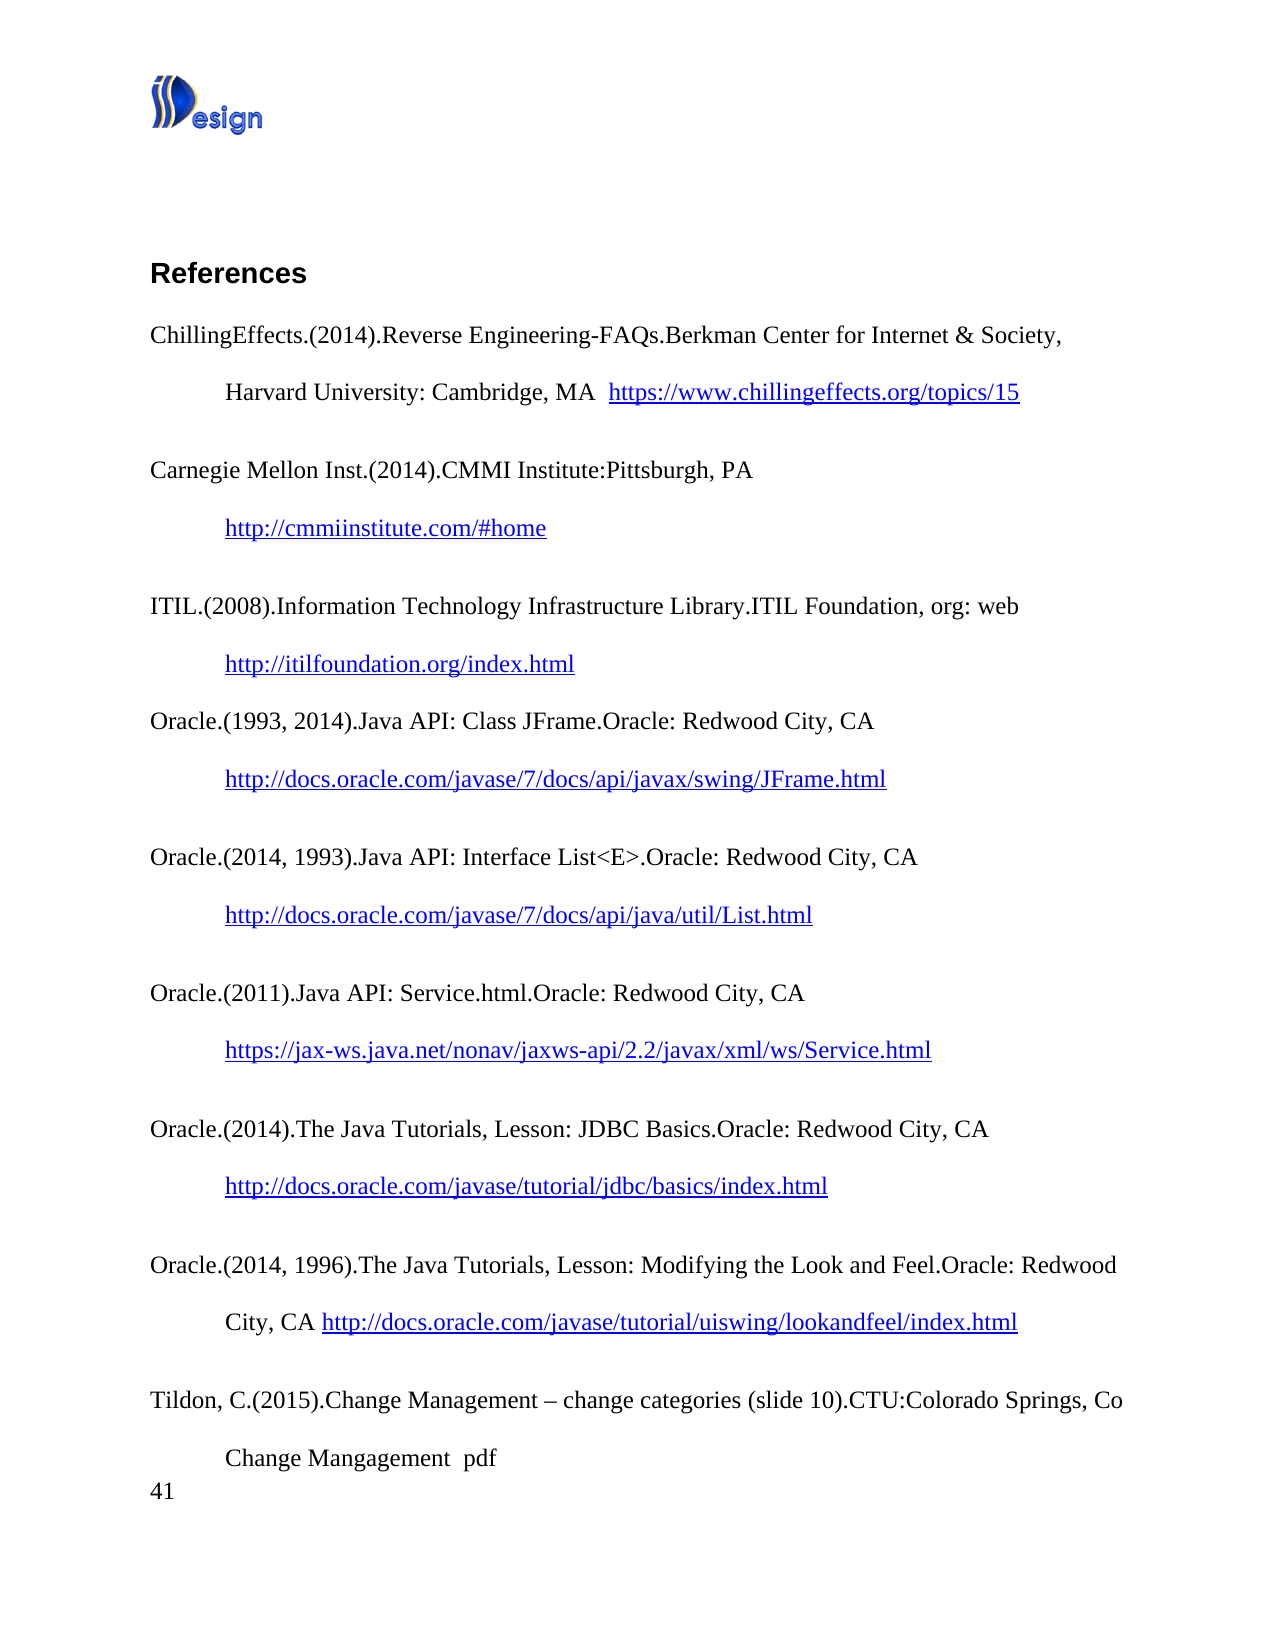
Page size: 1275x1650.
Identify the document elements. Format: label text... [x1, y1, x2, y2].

text Change Mangagement pdf [150, 1443, 1125, 1472]
text Oracle.(2011).Java API: Service.html.Oracle: Redwood City, CA [150, 978, 1125, 1007]
text https://jax-ws.java.net/nonav/jaxws-api/2.2/javax/xml/ws/Service.html [150, 1036, 1125, 1064]
text http://itilfoundation.org/index.html [150, 649, 1125, 678]
text Carnegie Mellon Inst.(2014).CMMI Institute:Pittsburgh, PA [150, 456, 1125, 484]
text Oracle.(1993, 2014).Java API: Class JFrame.Oracle: Redwood City, CA [150, 706, 1125, 735]
subtitle References [150, 256, 1125, 290]
text http://cmmiinstitute.com/#home [225, 513, 1125, 542]
text ITIL.(2008).Information Technology Infrastructure Library.ITIL Foundation, org: web [150, 591, 1125, 620]
text http://docs.oracle.com/javase/tutorial/jdbc/basics/index.html [150, 1171, 1125, 1200]
text Oracle.(2014, 1996).The Java Tutorials, Lesson: Modifying the Look and Feel.Oracle: Redwood City, CA http://docs.oracle.com/javase/tutorial/uiswing/lookandfeel/index.html [150, 1250, 1125, 1336]
text Tildon, C.(2015).Change Management – change categories (slide 10).CTU:Colorado Springs, Co [150, 1386, 1125, 1414]
text Oracle.(2014).The Java Tutorials, Lesson: JDBC Basics.Oracle: Redwood City, CA [150, 1114, 1125, 1143]
text ChillingEffects.(2014).Reverse Engineering-FAQs.Berkman Center for Internet & Society, Harvard University: Cambridge, MA https://www.chillingeffects.org/topics/15 [150, 320, 1125, 406]
text http://docs.oracle.com/javase/7/docs/api/javax/swing/JFrame.html [150, 764, 1125, 793]
text Oracle.(2014, 1993).Java API: Interface List<E>.Oracle: Redwood City, CA [150, 842, 1125, 871]
picture [150, 75, 264, 136]
text http://docs.oracle.com/javase/7/docs/api/java/util/List.html [150, 900, 1125, 928]
